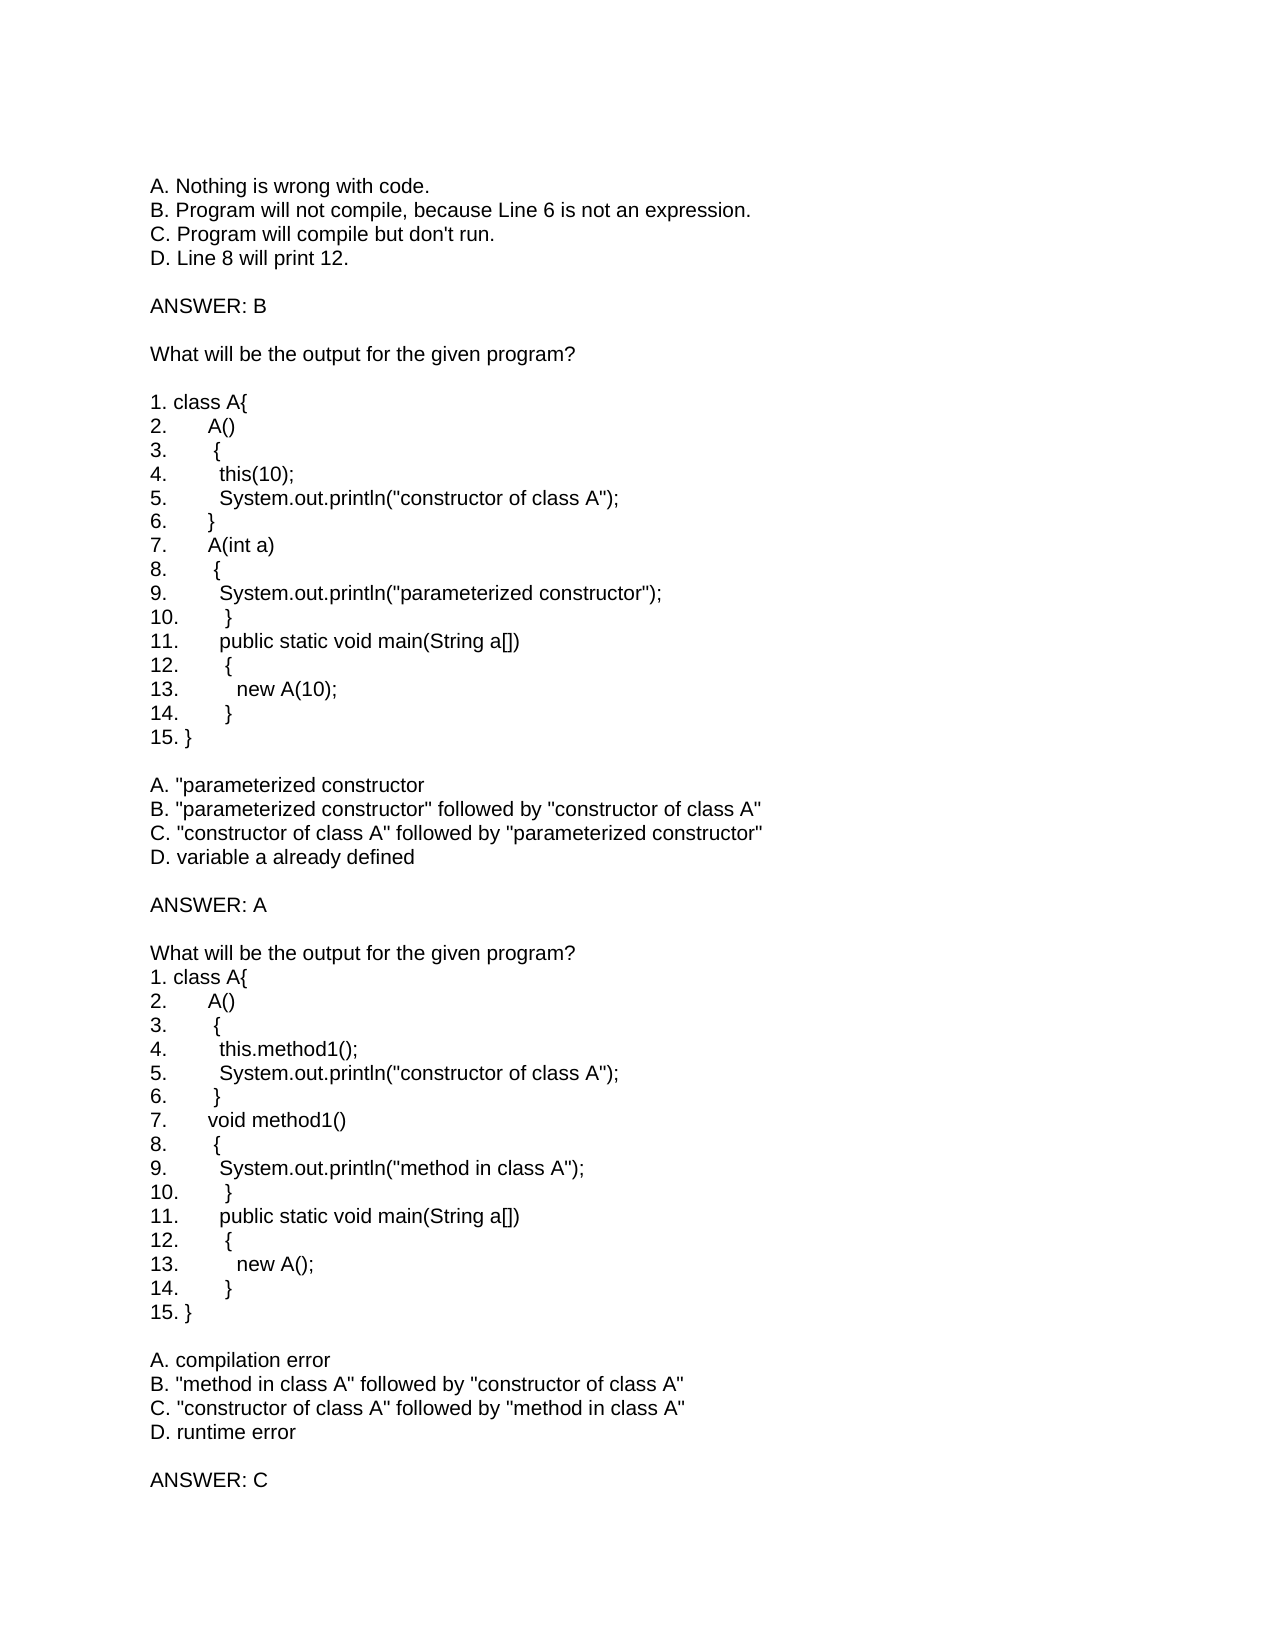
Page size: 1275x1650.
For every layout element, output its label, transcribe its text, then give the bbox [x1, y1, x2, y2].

text 1. class A{ [150, 389, 1125, 413]
text D. Line 8 will print 12. [150, 246, 1125, 270]
text 11. public static void main(String a[]) [150, 629, 1125, 653]
text 3. { [150, 1012, 1125, 1036]
text 4. this(10); [150, 461, 1125, 485]
text 5. System.out.println("constructor of class A"); [150, 1060, 1125, 1084]
text 9. System.out.println("method in class A"); [150, 1156, 1125, 1180]
text What will be the output for the given program? [150, 941, 1125, 964]
text 10. } [150, 605, 1125, 629]
text 15. } [150, 725, 1125, 749]
text D. runtime error [150, 1420, 1125, 1444]
text ANSWER: A [150, 893, 1125, 917]
text C. "constructor of class A" followed by "parameterized constructor" [150, 821, 1125, 845]
text 12. { [150, 1228, 1125, 1252]
text 6. } [150, 1084, 1125, 1108]
text 7. void method1() [150, 1108, 1125, 1132]
text 7. A(int a) [150, 533, 1125, 557]
text 13. new A(); [150, 1252, 1125, 1276]
text 15. } [150, 1300, 1125, 1324]
text 1. class A{ [150, 964, 1125, 988]
text A. "parameterized constructor [150, 773, 1125, 797]
text ANSWER: C [150, 1468, 1125, 1492]
text A. compilation error [150, 1348, 1125, 1372]
text 9. System.out.println("parameterized constructor"); [150, 581, 1125, 605]
text D. variable a already defined [150, 845, 1125, 869]
text 14. } [150, 1276, 1125, 1300]
text 12. { [150, 653, 1125, 677]
text 10. } [150, 1180, 1125, 1204]
text 4. this.method1(); [150, 1036, 1125, 1060]
text 2. A() [150, 988, 1125, 1012]
text B. "method in class A" followed by "constructor of class A" [150, 1372, 1125, 1396]
text A. Nothing is wrong with code. [150, 174, 1125, 198]
text ANSWER: B [150, 294, 1125, 318]
text 3. { [150, 437, 1125, 461]
text C. Program will compile but don't run. [150, 222, 1125, 246]
text C. "constructor of class A" followed by "method in class A" [150, 1396, 1125, 1420]
text 2. A() [150, 413, 1125, 437]
text 13. new A(10); [150, 677, 1125, 701]
text 11. public static void main(String a[]) [150, 1204, 1125, 1228]
text 5. System.out.println("constructor of class A"); [150, 485, 1125, 509]
text 8. { [150, 557, 1125, 581]
text 8. { [150, 1132, 1125, 1156]
text 6. } [150, 509, 1125, 533]
text 14. } [150, 701, 1125, 725]
text What will be the output for the given program? [150, 342, 1125, 366]
text B. Program will not compile, because Line 6 is not an expression. [150, 198, 1125, 222]
text B. "parameterized constructor" followed by "constructor of class A" [150, 797, 1125, 821]
